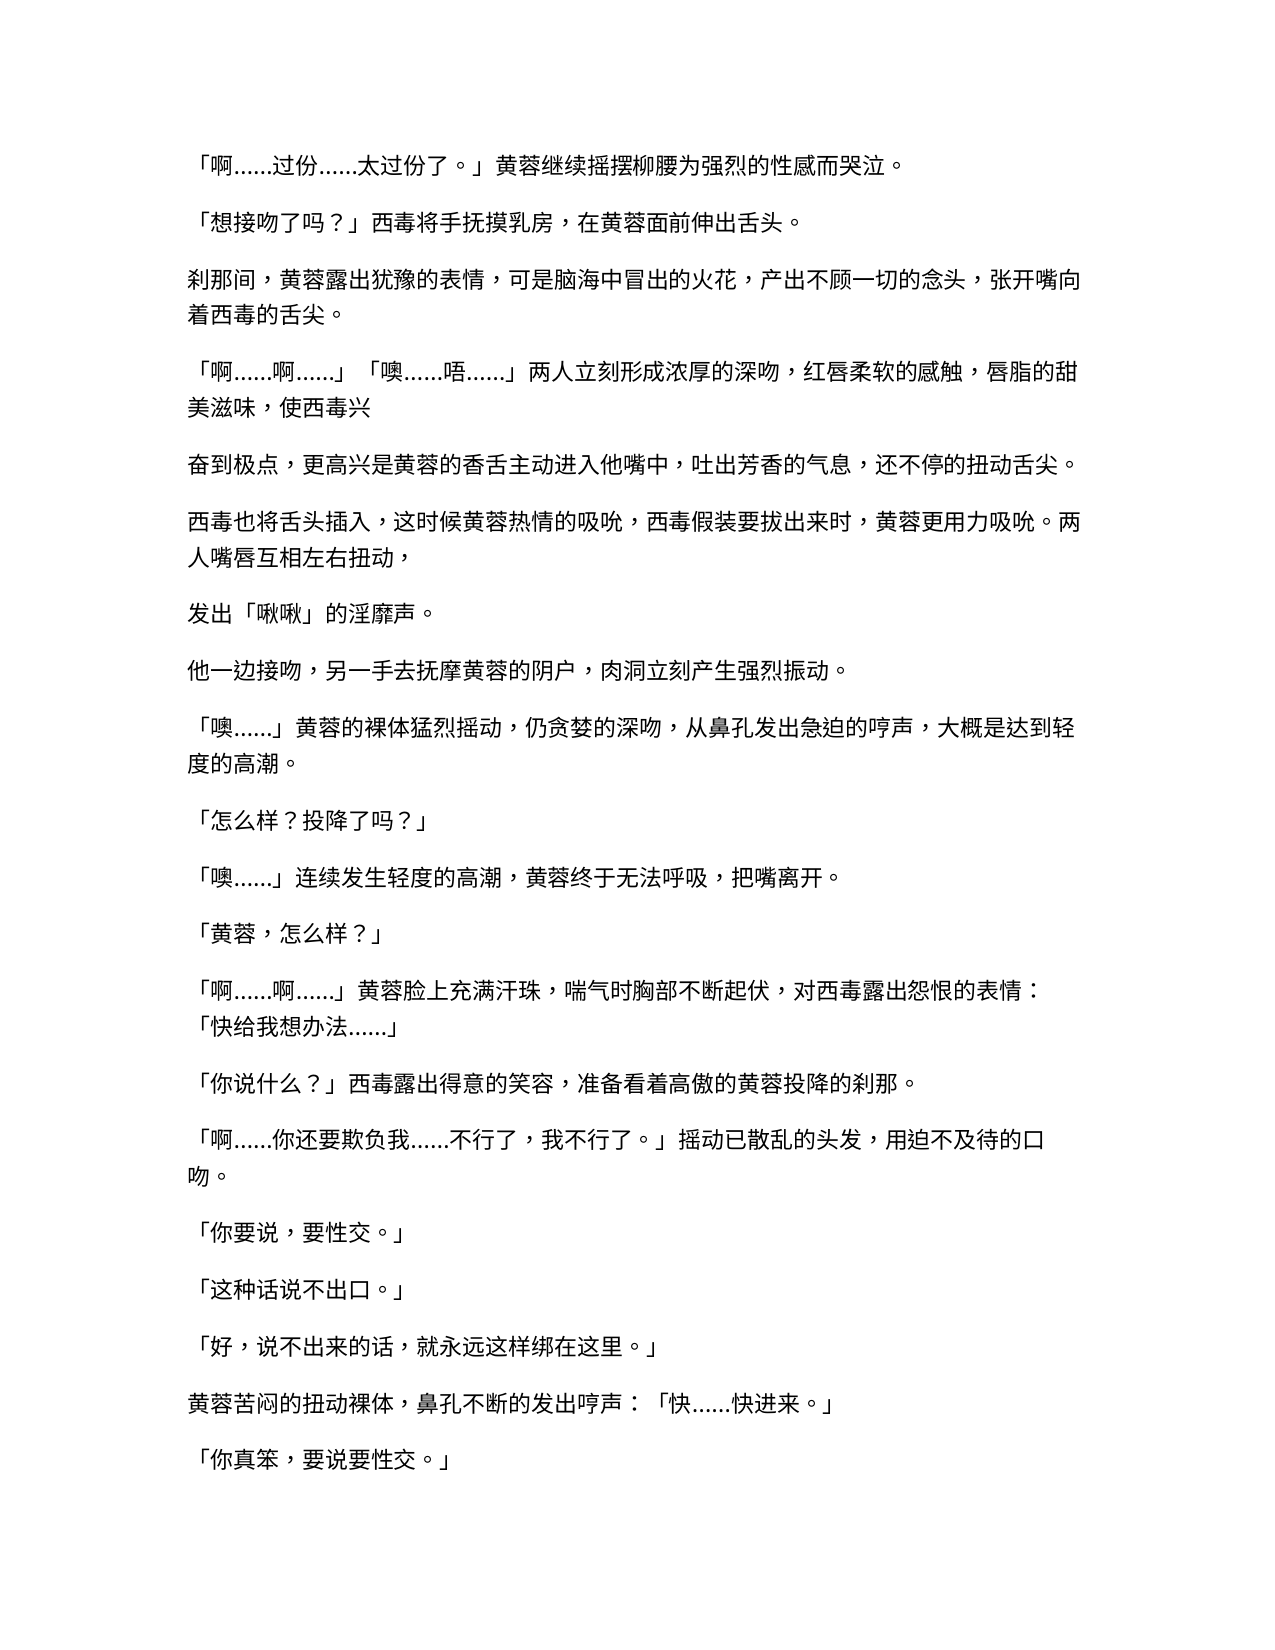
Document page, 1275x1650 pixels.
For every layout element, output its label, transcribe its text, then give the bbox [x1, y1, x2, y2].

text 「噢……」连续发生轻度的高潮，黄蓉终于无法呼吸，把嘴离开。 [187, 861, 1087, 893]
text 他一边接吻，另一手去抚摩黄蓉的阴户，肉洞立刻产生强烈振动。 [187, 655, 1087, 686]
text 奋到极点，更高兴是黄蓉的香舌主动进入他嘴中，吐出芳香的气息，还不停的扭动舌尖。 [187, 449, 1087, 480]
text 黄蓉苦闷的扭动裸体，鼻孔不断的发出哼声：「快……快进来。」 [187, 1387, 1087, 1419]
text 「你要说，要性交。」 [187, 1217, 1087, 1248]
text 「你说什么？」西毒露出得意的笑容，准备看着高傲的黄蓉投降的刹那。 [187, 1068, 1087, 1099]
text 刹那间，黄蓉露出犹豫的表情，可是脑海中冒出的火花，产出不顾一切的念头，张开嘴向着西毒的舌尖。 [187, 263, 1087, 331]
text 「噢……」黄蓉的裸体猛烈摇动，仍贪婪的深吻，从鼻孔发出急迫的哼声，大概是达到轻度的高潮。 [187, 712, 1087, 779]
text 「好，说不出来的话，就永远这样绑在这里。」 [187, 1331, 1087, 1362]
text 「想接吻了吗？」西毒将手抚摸乳房，在黄蓉面前伸出舌头。 [187, 207, 1087, 238]
text 「啊……过份……太过份了。」黄蓉继续摇摆柳腰为强烈的性感而哭泣。 [187, 150, 1087, 181]
text 「啊……你还要欺负我……不行了，我不行了。」摇动已散乱的头发，用迫不及待的口吻。 [187, 1124, 1087, 1192]
text 西毒也将舌头插入，这时候黄蓉热情的吸吮，西毒假装要拔出来时，黄蓉更用力吸吮。两人嘴唇互相左右扭动， [187, 506, 1087, 573]
text 发出「啾啾」的淫靡声。 [187, 598, 1087, 630]
text 「啊……啊……」「噢……唔……」两人立刻形成浓厚的深吻，红唇柔软的感触，唇脂的甜美滋味，使西毒兴 [187, 356, 1087, 423]
text 「啊……啊……」黄蓉脸上充满汗珠，喘气时胸部不断起伏，对西毒露出怨恨的表情：「快给我想办法……」 [187, 975, 1087, 1042]
text 「这种话说不出口。」 [187, 1274, 1087, 1305]
text 「黄蓉，怎么样？」 [187, 918, 1087, 949]
text 「怎么样？投降了吗？」 [187, 805, 1087, 836]
text 「你真笨，要说要性交。」 [187, 1444, 1087, 1476]
